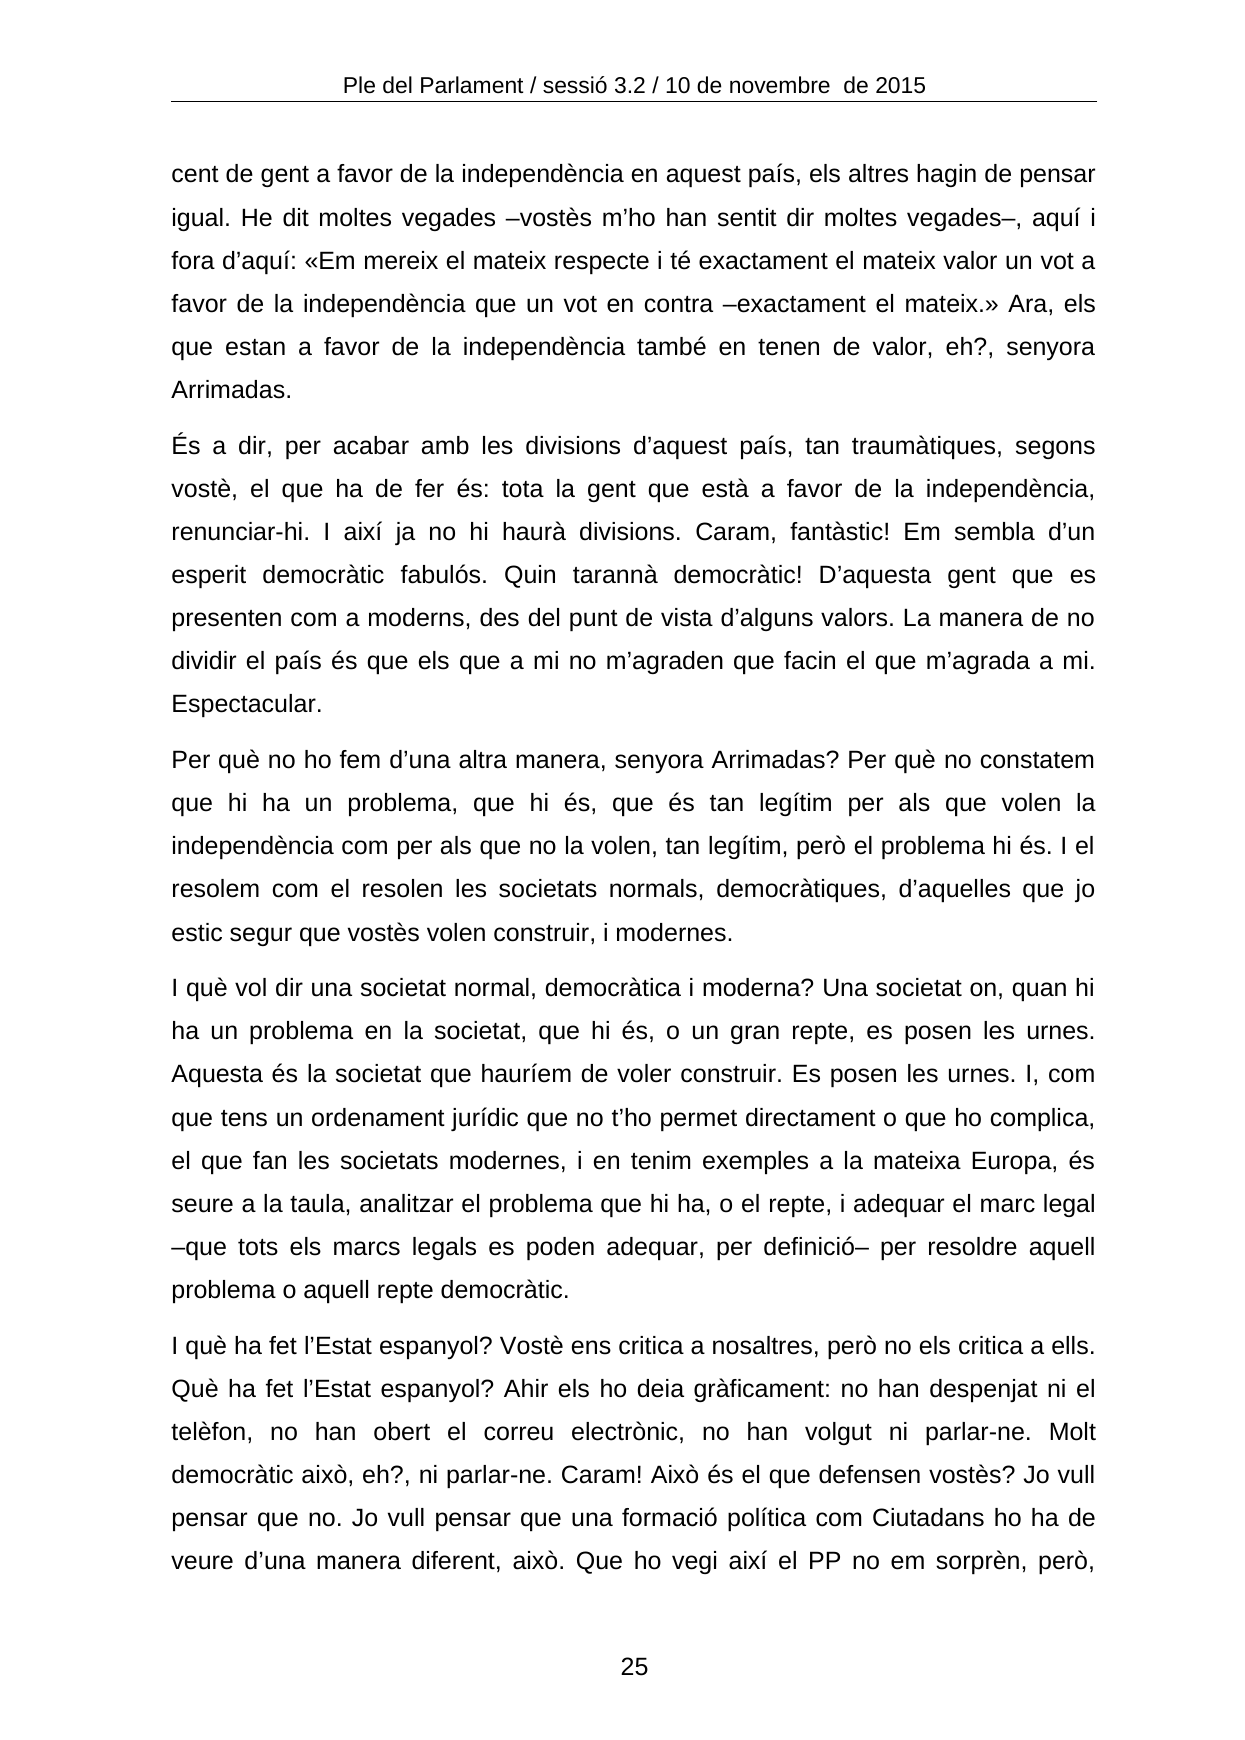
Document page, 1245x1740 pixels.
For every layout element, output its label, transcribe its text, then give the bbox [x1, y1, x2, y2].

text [171, 1331, 1097, 1575]
text I què vol dir una societat normal, democràtica i moderna? Una societat on, quan hi ha un problema en la societat, que hi és, o un gran repte, es posen les urnes. Aquesta és la societat que hauríem de voler construir. Es posen les urnes. I, com que tens un ordenament jurídic que no t’ho permet directament o que ho complica, el que fan les societats modernes, i en tenim exemples a la mateixa Europa, és seure a la taula, analitzar el problema que hi ha, o el repte, i adequar el marc legal –que tots els marcs legals es poden adequar, per definició– per resoldre aquell problema o aquell repte democràtic. [171, 973, 1097, 1304]
text Per què no ho fem d’una altra manera, senyora Arrimadas? Per què no constatem que hi ha un problema, que hi és, que és tan legítim per als que volen la independència com per als que no la volen, tan legítim, però el problema hi és. I el resolem com el resolen les societats normals, democràtiques, d’aquelles que jo estic segur que vostès volen construir, i modernes. [171, 745, 1097, 946]
text És a dir, per acabar amb les divisions d’aquest país, tan traumàtiques, segons vostè, el que ha de fer és: tota la gent que està a favor de la independència, renunciar-hi. I així ja no hi haurà divisions. Caram, fantàstic! Em sembla d’un esperit democràtic fabulós. Quin tarannà democràtic! D’aquesta gent que es presenten com a moderns, des del punt de vista d’alguns valors. La manera de no dividir el país és que els que a mi no m’agraden que facin el que m’agrada a mi. Espectacular. [171, 431, 1097, 718]
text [171, 159, 1097, 404]
